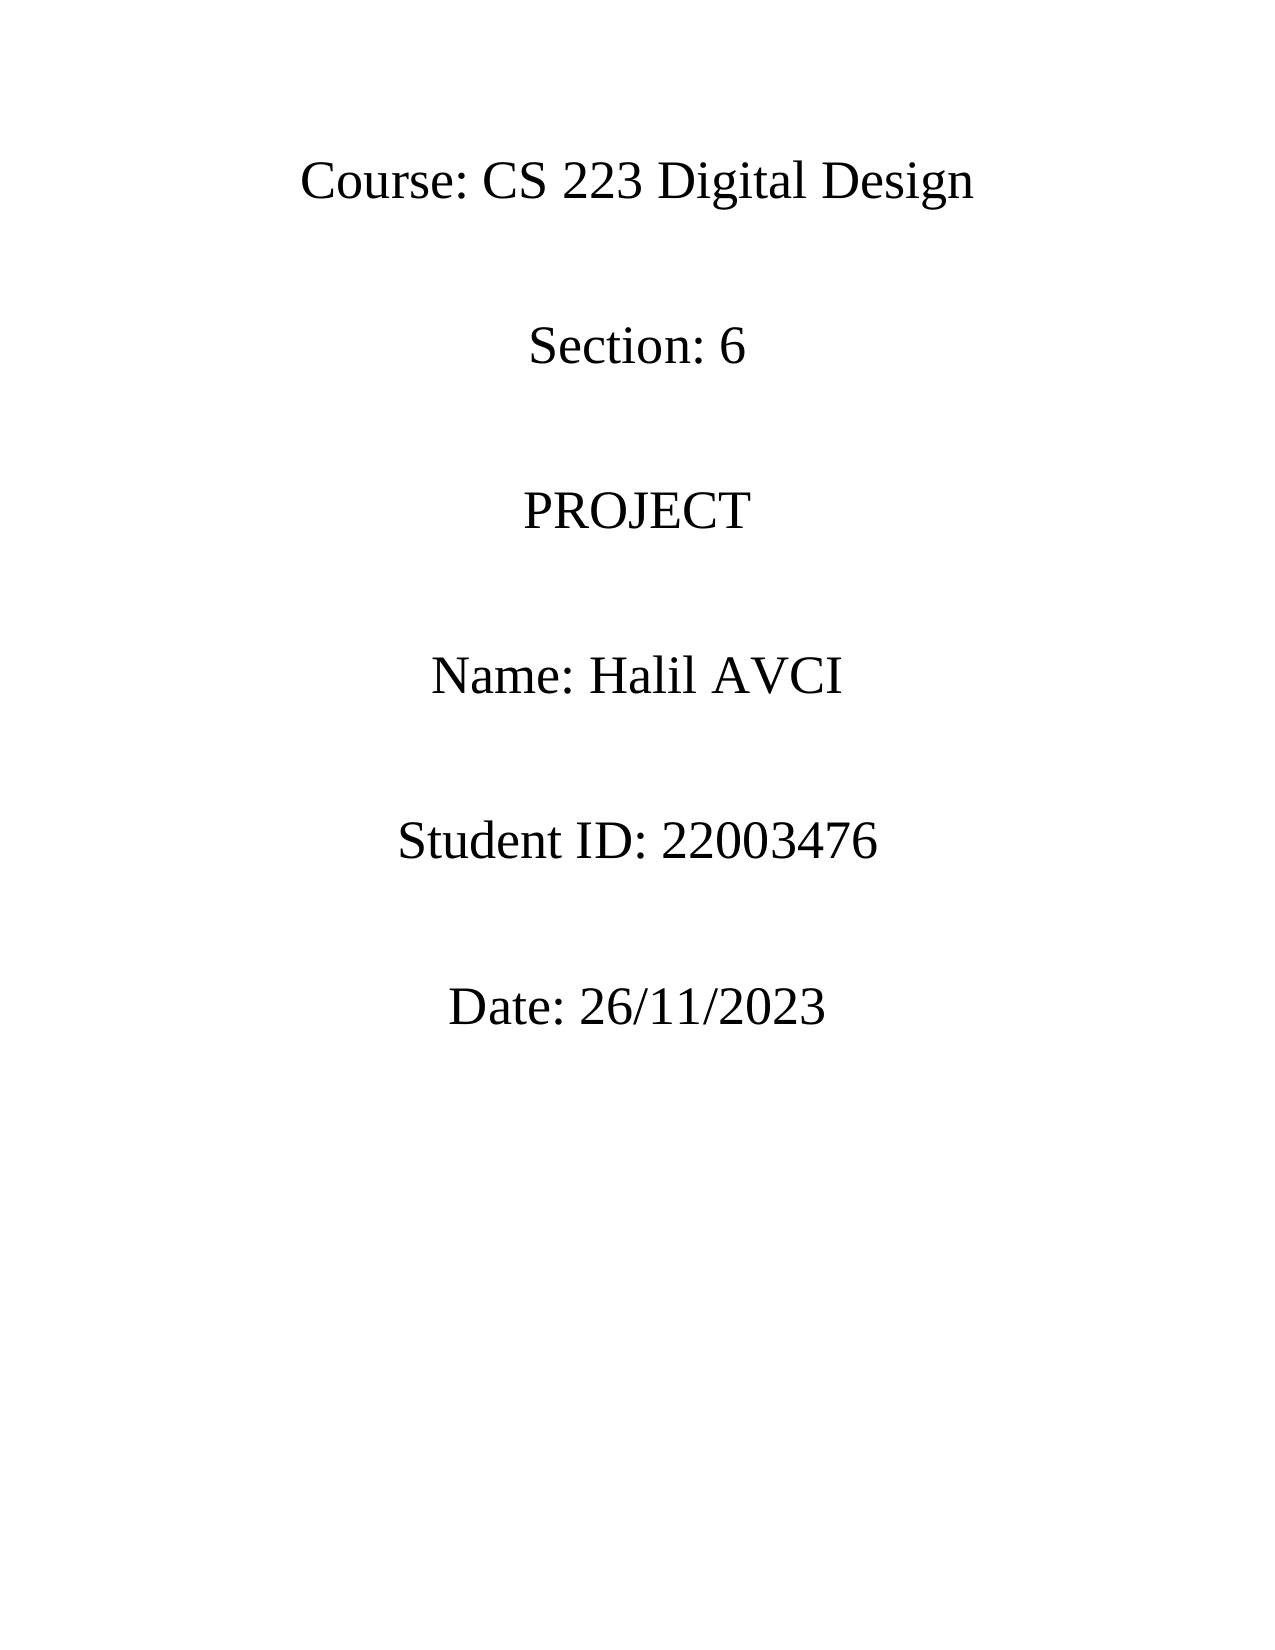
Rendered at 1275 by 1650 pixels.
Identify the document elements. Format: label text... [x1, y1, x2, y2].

text PROJECT [148, 478, 1127, 540]
text Course: CS 223 Digital Design [148, 148, 1127, 210]
text Section: 6 [148, 313, 1127, 375]
text Date: 26/11/2023 [148, 974, 1127, 1036]
text Student ID: 22003476 [148, 808, 1127, 871]
text Name: Halil AVCI [148, 643, 1127, 706]
